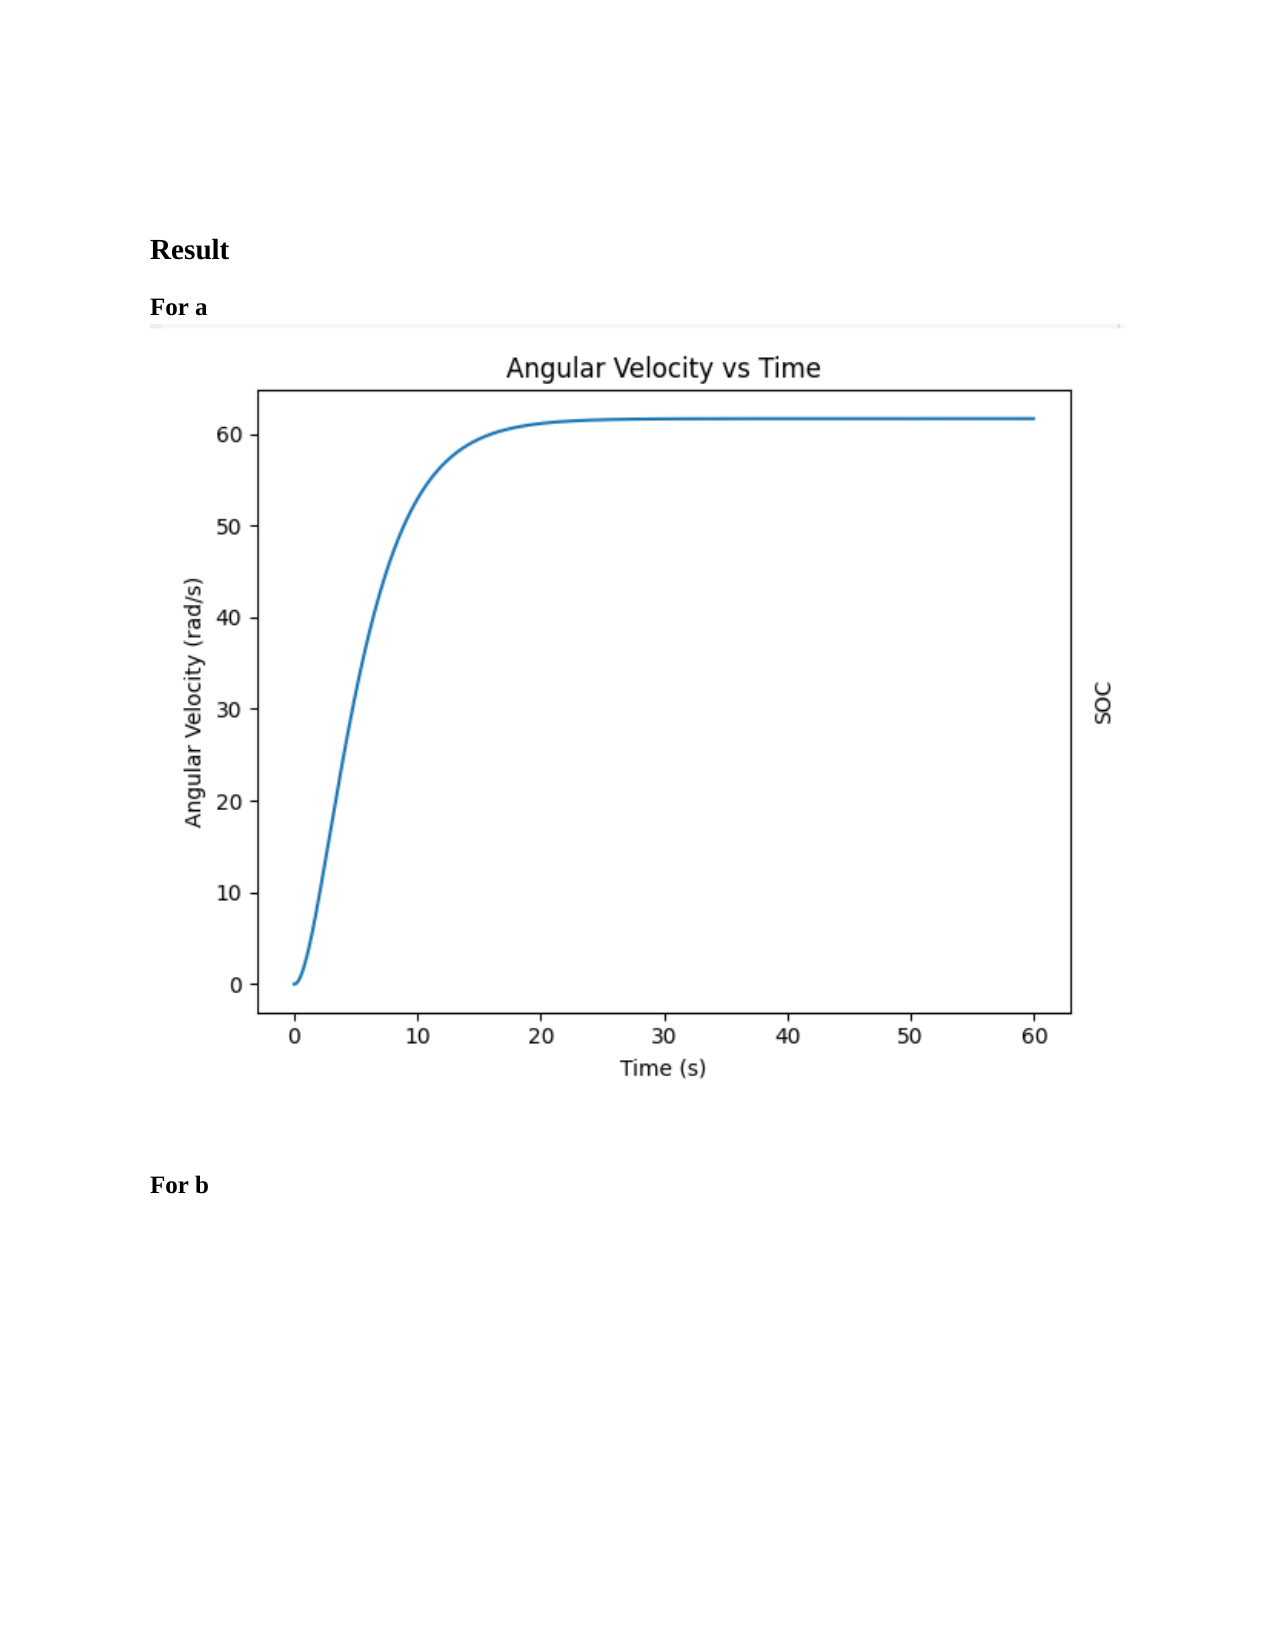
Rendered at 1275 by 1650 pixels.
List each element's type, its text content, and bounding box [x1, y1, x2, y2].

subtitle For a [150, 292, 1125, 320]
subtitle For b [150, 1170, 1125, 1199]
picture [150, 324, 1125, 1093]
subtitle Result [150, 232, 1125, 266]
